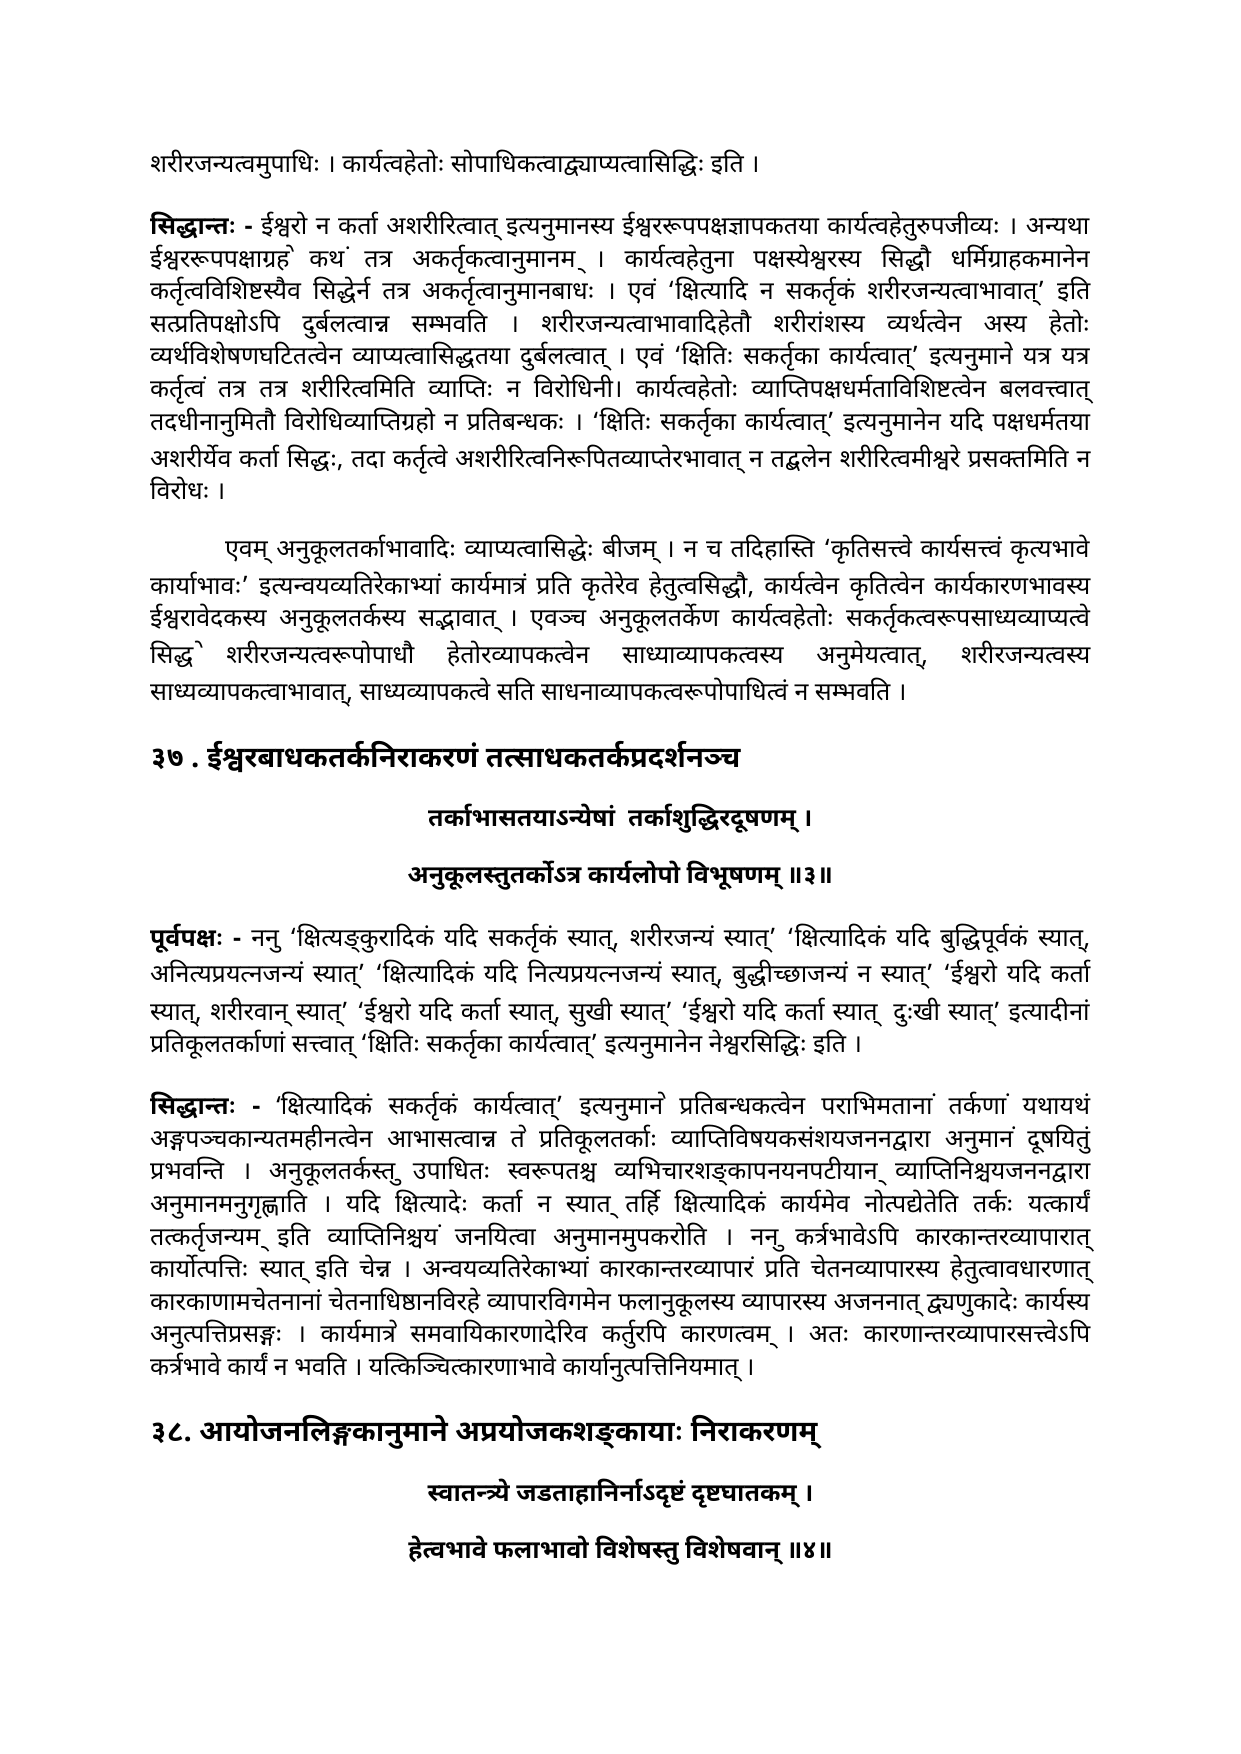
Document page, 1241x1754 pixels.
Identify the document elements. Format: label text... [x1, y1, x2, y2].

text एवम् अनुकूलतर्काभावादिः व्याप्यत्वासिद्धेः बीजम् । न च तदिहास्ति ‘कृतिसत्त्वे कार्यसत्त्वं कृत्यभावे कार्याभावः’ इत्यन्वयव्यतिरेकाभ्यां कार्यमात्रं प्रति कृतेरेव हेतुत्वसिद्धौ, कार्यत्वेन कृतित्वेन कार्यकारणभावस्य ईश्वरावेदकस्य अनुकूलतर्कस्य सद्भावात् । एवञ्च अनुकूलतर्केण कार्यत्वहेतोः सकर्तृकत्वरूपसाध्यव्याप्यत्वे सिद्धे शरीरजन्यत्वरूपोपाधौ हेतोरव्यापकत्वेन साध्याव्यापकत्वस्य अनुमेयत्वात्, शरीरजन्यत्वस्य साध्यव्यापकत्वाभावात्, साध्यव्यापकत्वे सति साधनाव्यापकत्वरूपोपाधित्वं न सम्भवति । [150, 535, 1090, 711]
text हेत्वभावे फलाभावो विशेषस्तु विशेषवान् ॥४॥ [150, 1536, 1090, 1569]
text तर्काभासतयाऽन्येषां तर्काशुद्धिरदूषणम् । [150, 804, 1090, 837]
text ३७ . ईश्वरबाधकतर्कनिराकरणं तत्साधकतर्कप्रदर्शनञ्च [150, 736, 1090, 779]
text पूर्वपक्षः - ननु ‘क्षित्यङ्कुरादिकं यदि सकर्तृकं स्यात्, शरीरजन्यं स्यात्’ ‘क्षित्यादिकं यदि बुद्धिपूर्वकं स्यात्, अनित्यप्रयत्नजन्यं स्यात्’ ‘क्षित्यादिकं यदि नित्यप्रयत्नजन्यं स्यात्, बुद्धीच्छाजन्यं न स्यात्’ ‘ईश्वरो यदि कर्ता स्यात्, शरीरवान् स्यात्’ ‘ईश्वरो यदि कर्ता स्यात्, सुखी स्यात्’ ‘ईश्वरो यदि कर्ता स्यात् दुःखी स्यात्’ इत्यादीनां प्रतिकूलतर्काणां सत्त्वात् ‘क्षितिः सकर्तृका कार्यत्वात्’ इत्यनुमानेन नेश्वरसिद्धिः इति । [150, 919, 1090, 1063]
text स्वातन्त्र्ये जडताहानिर्नाऽदृष्टं दृष्टघातकम् । [150, 1478, 1090, 1511]
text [150, 150, 1090, 183]
text ३८. आयोजनलिङ्गकानुमाने अप्रयोजकशङ्कायाः निराकरणम् [150, 1411, 1090, 1453]
text सिद्धान्तः - ईश्वरो न कर्ता अशरीरित्वात् इत्यनुमानस्य ईश्वररूपपक्षज्ञापकतया कार्यत्वहेतुरुपजीव्यः । अन्यथा ईश्वररूपपक्षाग्रहे कथं तत्र अकर्तृकत्वानुमानम् । कार्यत्वहेतुना पक्षस्येश्वरस्य सिद्धौ धर्मिग्राहकमानेन कर्तृत्वविशिष्टस्यैव सिद्धेर्न तत्र अकर्तृत्वानुमानबाधः । एवं ‘क्षित्यादि न सकर्तृकं शरीरजन्यत्वाभावात्’ इति सत्प्रतिपक्षोऽपि दुर्बलत्वान्न सम्भवति । शरीरजन्यत्वाभावादिहेतौ शरीरांशस्य व्यर्थत्वेन अस्य हेतोः व्यर्थविशेषणघटितत्वेन व्याप्यत्वासिद्धतया दुर्बलत्वात् । एवं ‘क्षितिः सकर्तृका कार्यत्वात्’ इत्यनुमाने यत्र यत्र कर्तृत्वं तत्र तत्र शरीरित्वमिति व्याप्तिः न विरोधिनी। कार्यत्वहेतोः व्याप्तिपक्षधर्मताविशिष्टत्वेन बलवत्त्वात् तदधीनानुमितौ विरोधिव्याप्तिग्रहो न प्रतिबन्धकः । ‘क्षितिः सकर्तृका कार्यत्वात्’ इत्यनुमानेन यदि पक्षधर्मतया अशरीर्येव कर्ता सिद्धः, तदा कर्तृत्वे अशरीरित्वनिरूपितव्याप्तेरभावात् न तद्बलेन शरीरित्वमीश्वरे प्रसक्तमिति न विरोधः । [150, 208, 1090, 510]
text सिद्धान्तः - ‘क्षित्यादिकं सकर्तृकं कार्यत्वात्’ इत्यनुमाने प्रतिबन्धकत्वेन पराभिमतानां तर्कणां यथायथं अङ्गपञ्चकान्यतमहीनत्वेन आभासत्वान्न ते प्रतिकूलतर्काः व्याप्तिविषयकसंशयजननद्वारा अनुमानं दूषयितुं प्रभवन्ति । अनुकूलतर्कस्तु उपाधितः स्वरूपतश्च व्यभिचारशङ्कापनयनपटीयान् व्याप्तिनिश्चयजननद्वारा अनुमानमनुगृह्णाति । यदि क्षित्यादेः कर्ता न स्यात् तर्हि क्षित्यादिकं कार्यमेव नोत्पद्येतेति तर्कः यत्कार्यं तत्कर्तृजन्यम् इति व्याप्तिनिश्चयं जनयित्वा अनुमानमुपकरोति । ननु कर्त्रभावेऽपि कारकान्तरव्यापारात् कार्योत्पत्तिः स्यात् इति चेन्न । अन्वयव्यतिरेकाभ्यां कारकान्तरव्यापारं प्रति चेतनव्यापारस्य हेतुत्वावधारणात् कारकाणामचेतनानां चेतनाधिष्ठानविरहे व्यापारविगमेन फलानुकूलस्य व्यापारस्य अजननात् द्व्यणुकादेः कार्यस्य अनुत्पत्तिप्रसङ्गः । कार्यमात्रे समवायिकारणादेरिव कर्तुरपि कारणत्वम् । अतः कारणान्तरव्यापारसत्त्वेऽपि कर्त्रभावे कार्यं न भवति । यत्किञ्चित्कारणाभावे कार्यानुत्पत्तिनियमात् । [150, 1088, 1090, 1386]
text अनुकूलस्तुतर्कोऽत्र कार्यलोपो विभूषणम् ॥३॥ [150, 862, 1090, 894]
